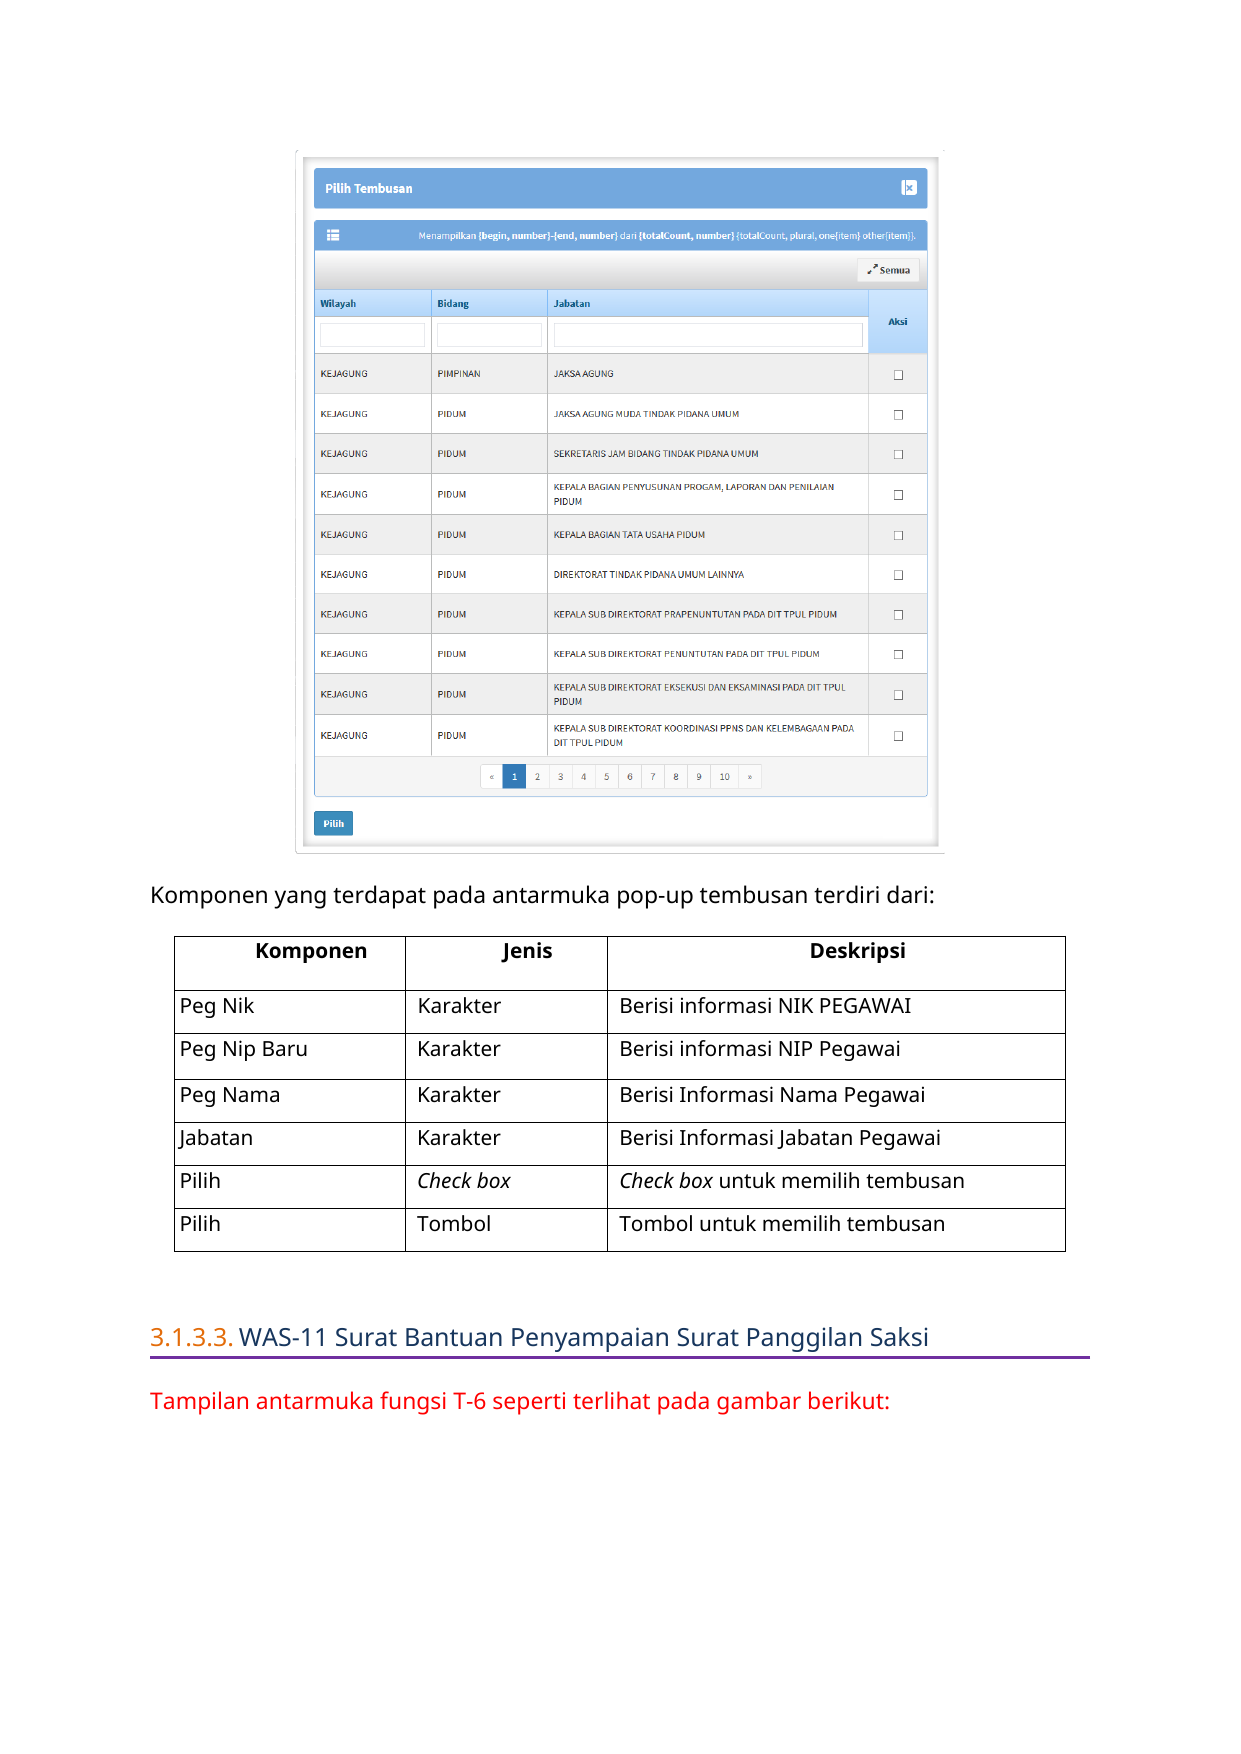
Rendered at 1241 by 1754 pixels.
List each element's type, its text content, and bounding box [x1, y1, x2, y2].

table_cell Karakter [406, 1080, 607, 1122]
table_cell Peg Nip Baru [175, 1034, 405, 1079]
table_header Komponen [175, 937, 405, 990]
picture [295, 150, 945, 854]
table_cell Berisi Informasi Jabatan Pegawai [608, 1123, 1065, 1165]
list Komponen yang terdapat pada antarmuka pop-up tembusan terdiri dari: [150, 879, 1090, 910]
table_cell Berisi Informasi Nama Pegawai [608, 1080, 1065, 1122]
table_cell Karakter [406, 1034, 607, 1079]
table_cell Tombol untuk memilih tembusan [608, 1209, 1065, 1251]
table_cell Pilih [175, 1209, 405, 1251]
table_cell Berisi informasi NIP Pegawai [608, 1034, 1065, 1079]
table_cell Check box [406, 1166, 607, 1208]
table_cell Tombol [406, 1209, 607, 1251]
text Tampilan antarmuka fungsi T-6 seperti terlihat pada gambar berikut: [150, 1385, 1090, 1416]
table_cell Pilih [175, 1166, 405, 1208]
table_cell Peg Nama [175, 1080, 405, 1122]
subtitle WAS-11 Surat Bantuan Penyampaian Surat Panggilan Saksi [150, 1320, 1090, 1356]
table_cell Karakter [406, 1123, 607, 1165]
table_header Jenis [406, 937, 607, 990]
table_cell Peg Nik [175, 991, 405, 1033]
table_cell Karakter [406, 991, 607, 1033]
table_cell Jabatan [175, 1123, 405, 1165]
table_cell Berisi informasi NIK PEGAWAI [608, 991, 1065, 1033]
table_cell Check box untuk memilih tembusan [608, 1166, 1065, 1208]
table_header Deskripsi [608, 937, 1065, 990]
